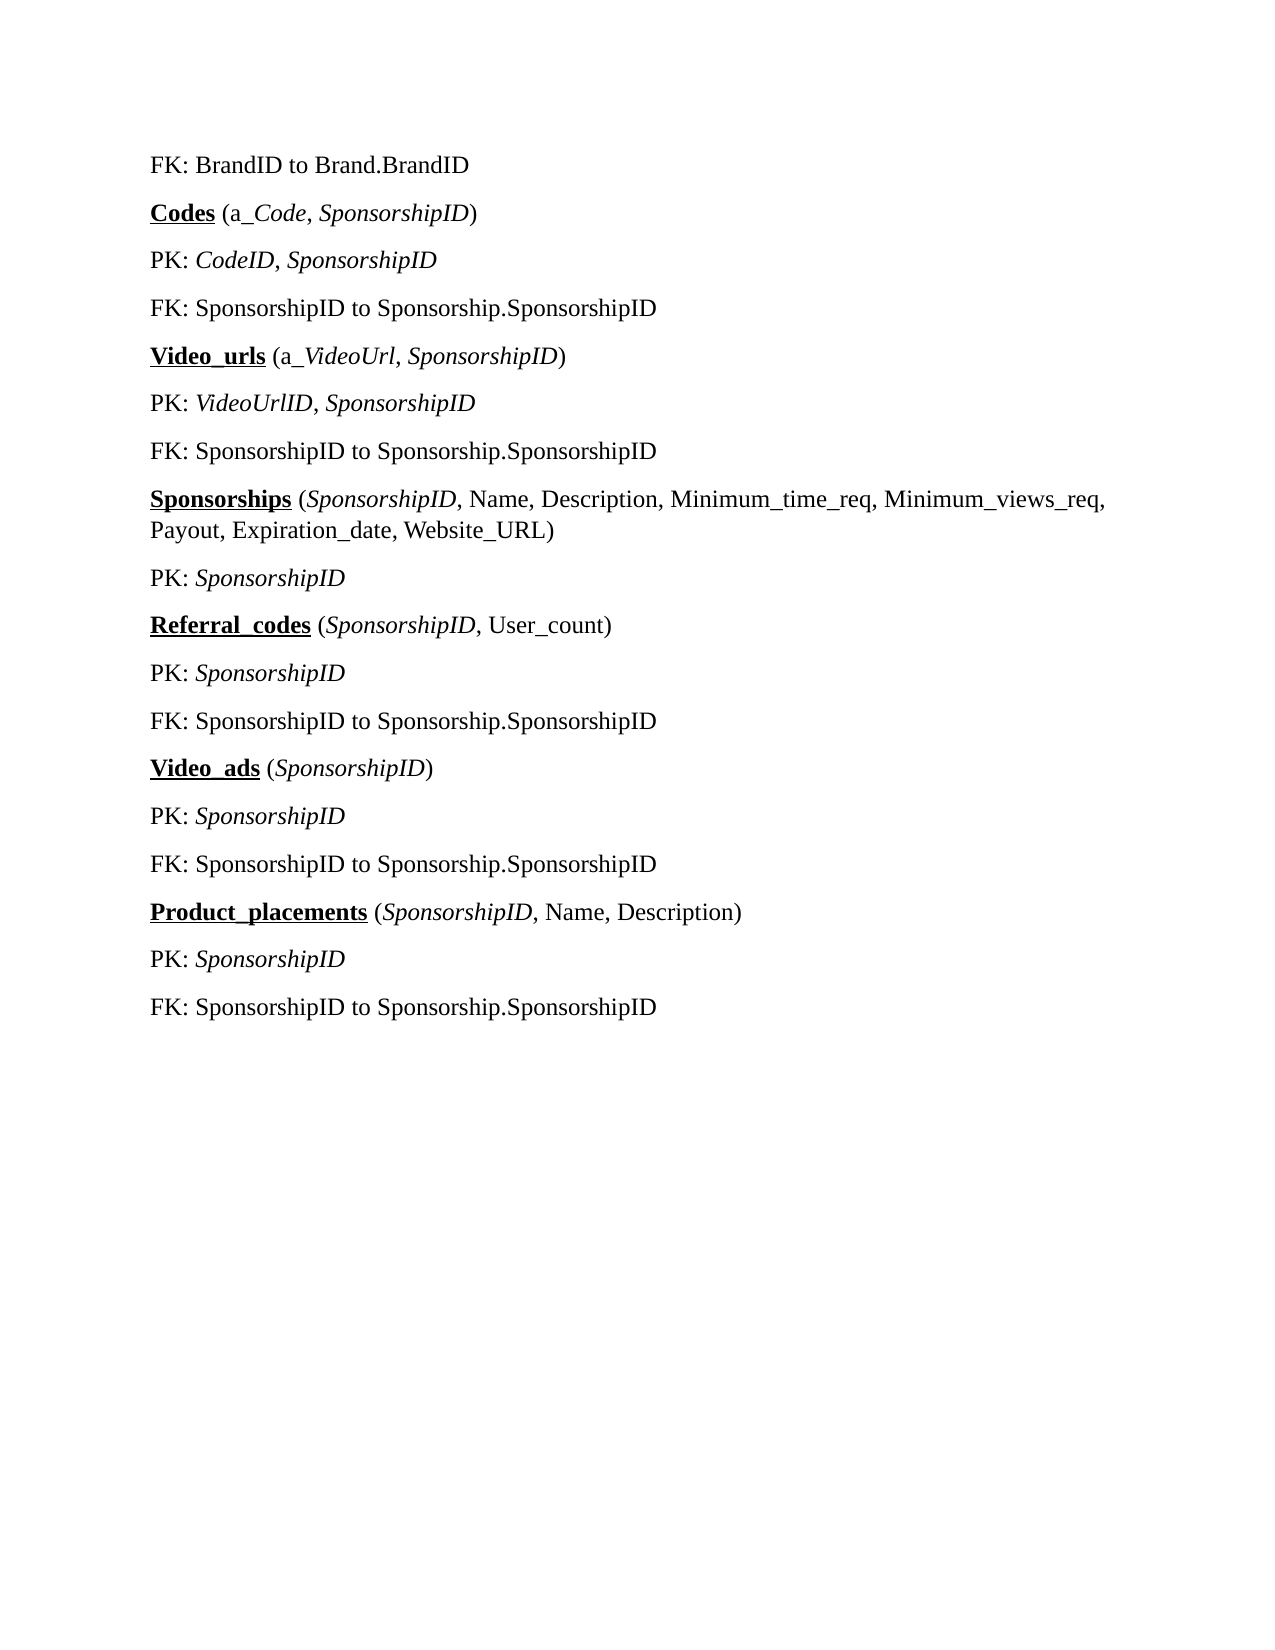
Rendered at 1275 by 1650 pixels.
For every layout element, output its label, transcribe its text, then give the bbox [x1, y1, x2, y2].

text FK: BrandID to Brand.BrandID [150, 150, 1125, 179]
text Product_placements (SponsorshipID, Name, Description) [150, 897, 1125, 925]
text PK: SponsorshipID [150, 658, 1125, 687]
text PK: SponsorshipID [150, 944, 1125, 973]
text PK: SponsorshipID [150, 563, 1125, 591]
text FK: SponsorshipID to Sponsorship.SponsorshipID [150, 706, 1125, 734]
text FK: SponsorshipID to Sponsorship.SponsorshipID [150, 293, 1125, 322]
text FK: SponsorshipID to Sponsorship.SponsorshipID [150, 849, 1125, 878]
text Video_urls (a_VideoUrl, SponsorshipID) [150, 341, 1125, 369]
text Sponsorships (SponsorshipID, Name, Description, Minimum_time_req, Minimum_views_req, Payout, Expiration_date, Website_URL) [150, 484, 1125, 544]
text Referral_codes (SponsorshipID, User_count) [150, 610, 1125, 639]
text PK: CodeID, SponsorshipID [150, 245, 1125, 274]
text FK: SponsorshipID to Sponsorship.SponsorshipID [150, 992, 1125, 1021]
text Video_ads (SponsorshipID) [150, 753, 1125, 782]
text Codes (a_Code, SponsorshipID) [150, 198, 1125, 226]
text FK: SponsorshipID to Sponsorship.SponsorshipID [150, 436, 1125, 465]
text PK: SponsorshipID [150, 801, 1125, 830]
text PK: VideoUrlID, SponsorshipID [150, 388, 1125, 417]
